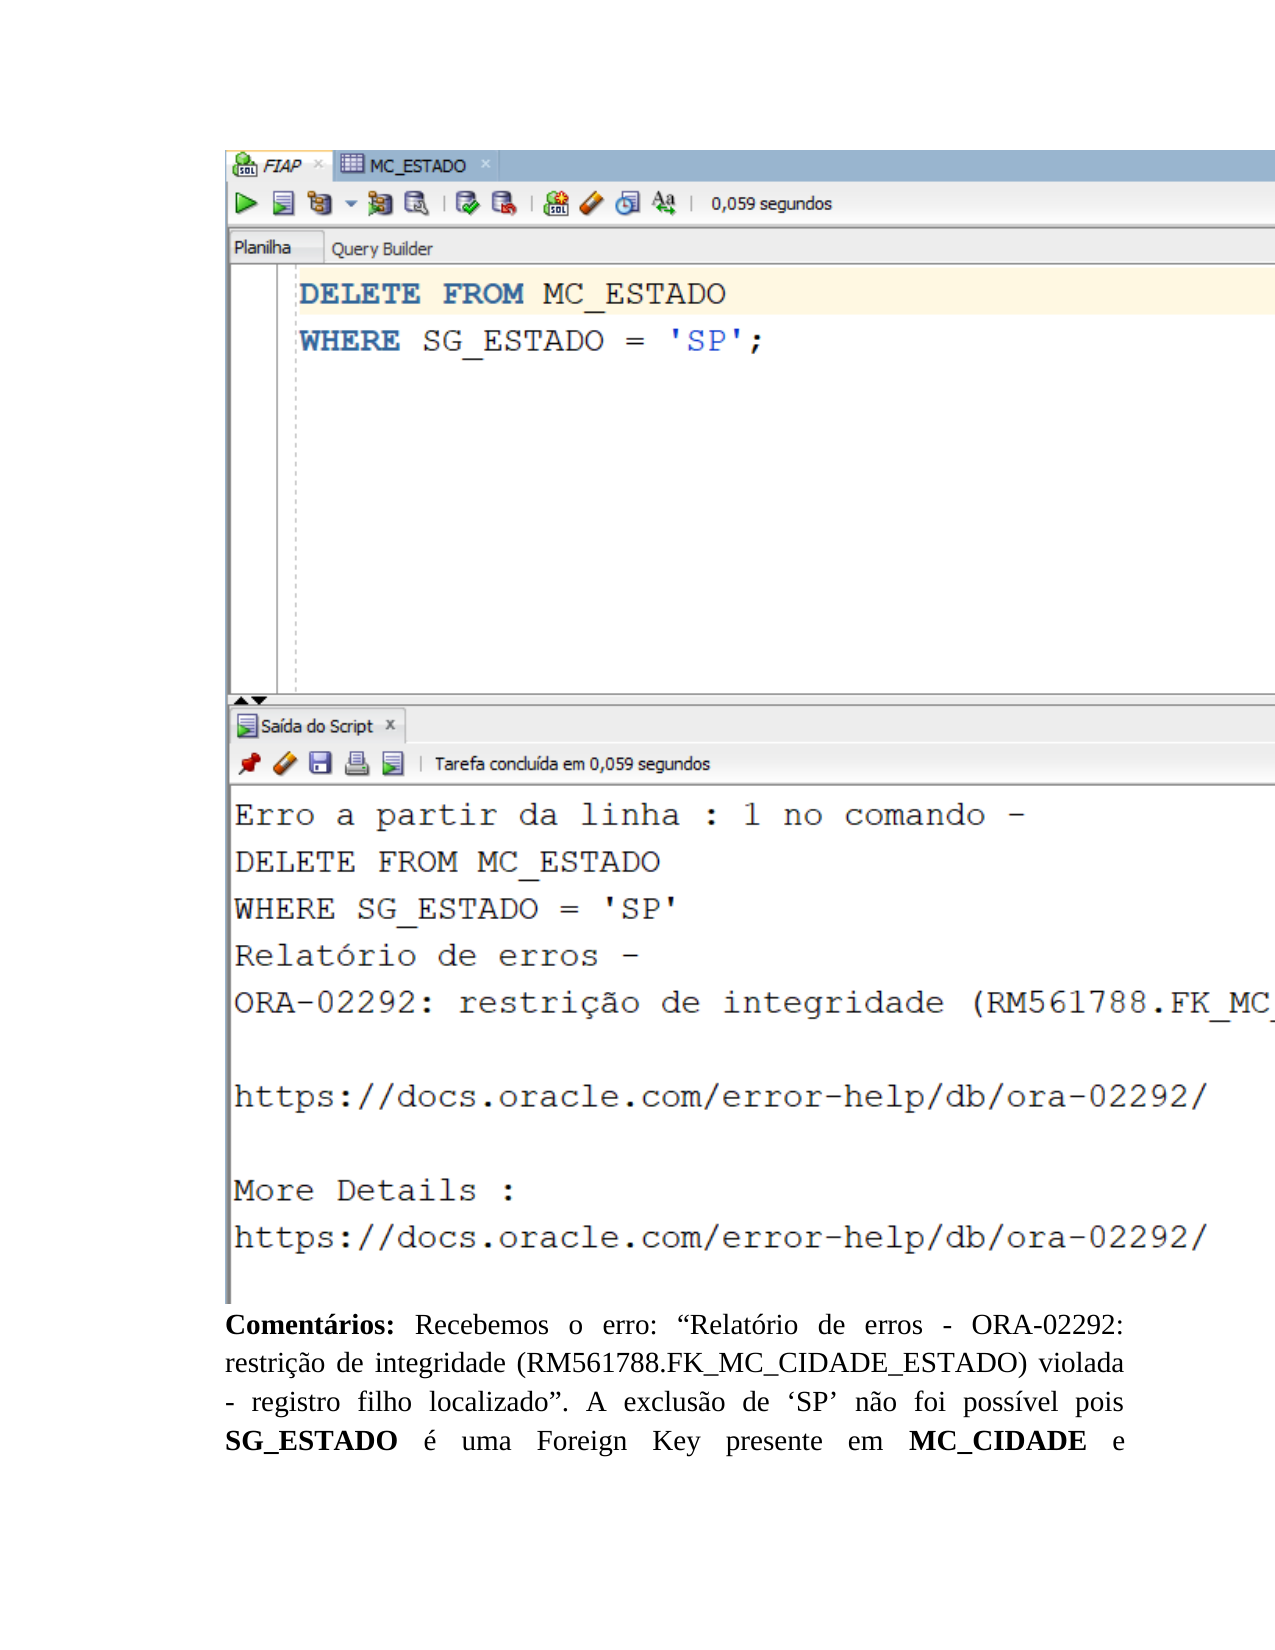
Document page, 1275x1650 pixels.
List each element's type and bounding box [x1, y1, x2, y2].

text [225, 1307, 1125, 1456]
picture [225, 150, 1275, 1304]
